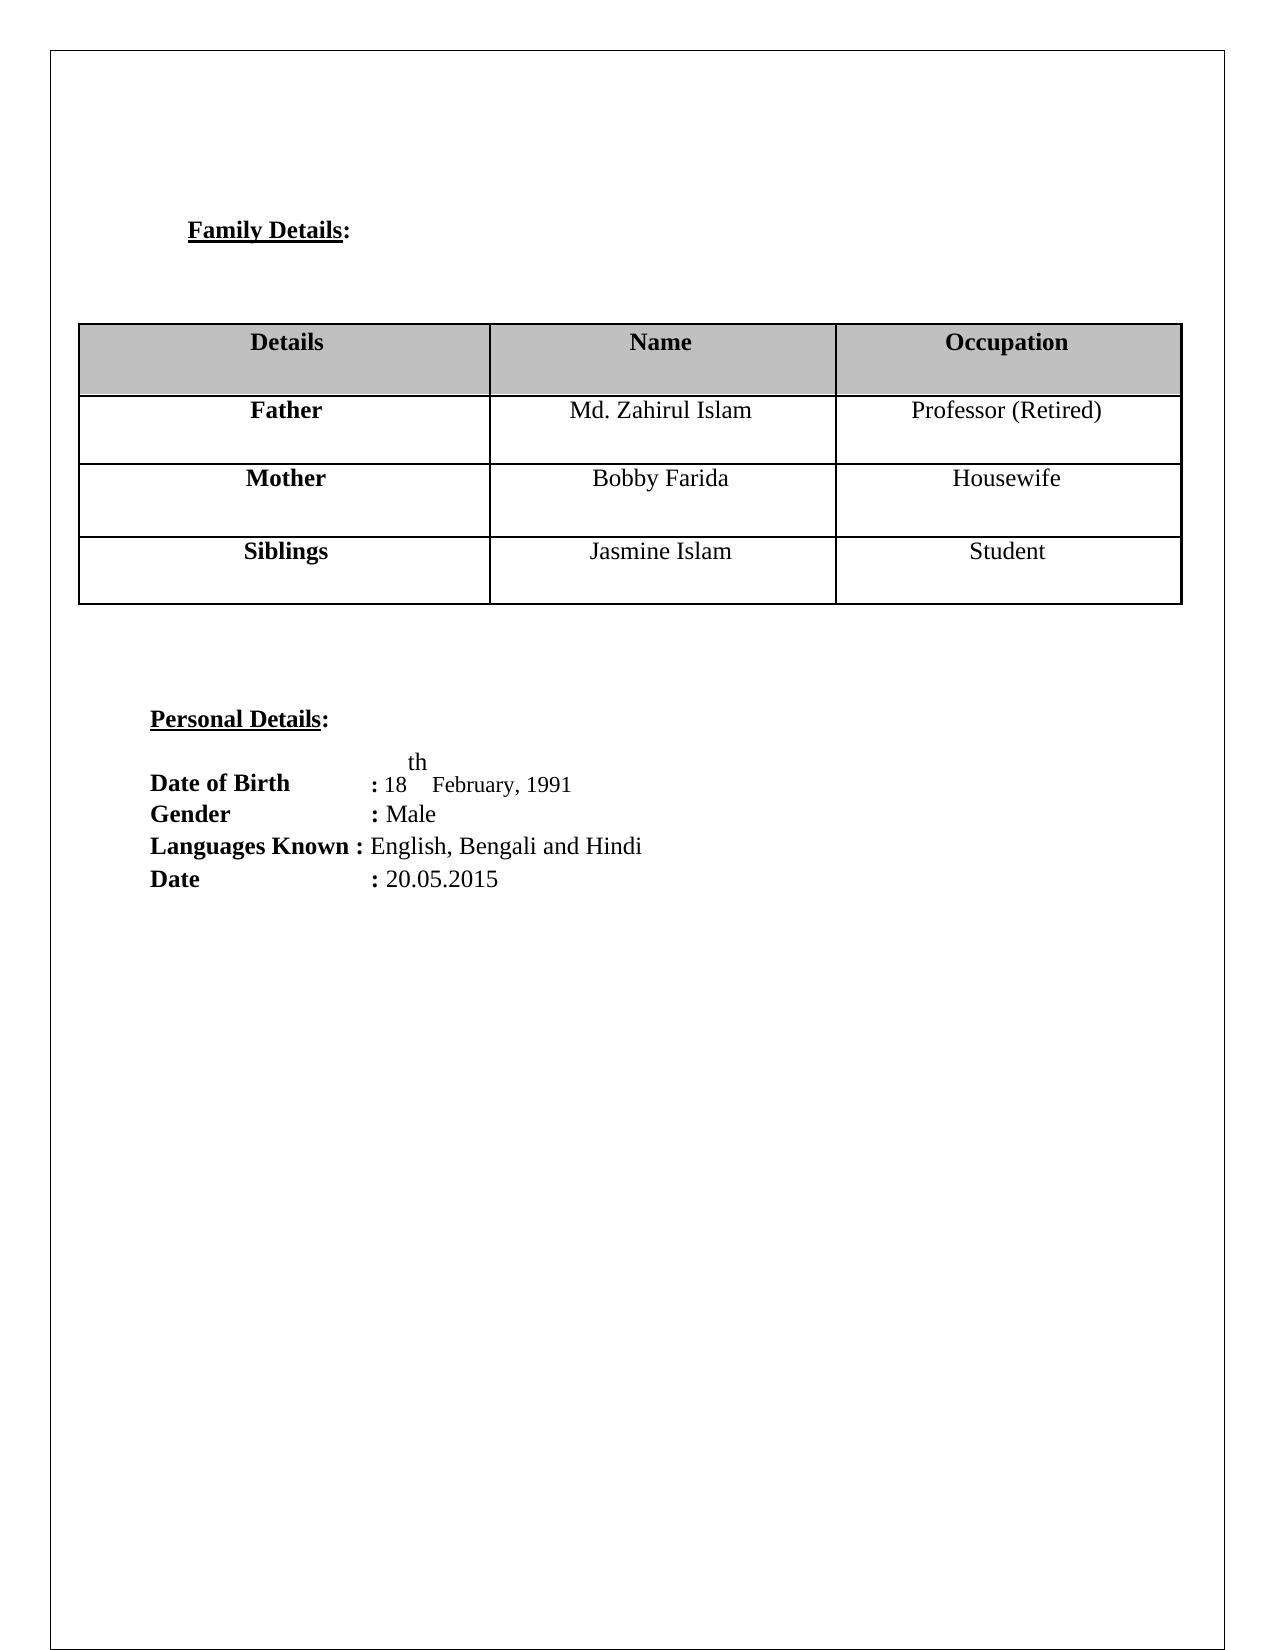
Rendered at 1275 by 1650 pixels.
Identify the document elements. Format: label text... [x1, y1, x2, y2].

table_header Occupation [837, 325, 1180, 394]
table_cell Jasmine Islam [491, 538, 835, 603]
table_cell Md. Zahirul Islam [491, 397, 835, 462]
text Date of Birth [150, 768, 331, 796]
text Gender : Male [150, 799, 1206, 828]
text February, 1991 [432, 771, 1206, 797]
text Personal Details: [150, 704, 331, 732]
table_cell Housewife [837, 465, 1180, 536]
text Family Details: [187, 215, 1206, 244]
table_cell Mother [80, 465, 489, 536]
table_cell Student [837, 538, 1180, 603]
table_cell Siblings [80, 538, 489, 603]
text Date : 20.05.2015 [150, 864, 1206, 893]
table_cell Bobby Farida [491, 465, 835, 536]
table_header Name [491, 325, 835, 394]
text : 18 [371, 776, 427, 797]
table_header Details [80, 325, 489, 394]
text th [335, 751, 427, 776]
table_cell Father [80, 397, 489, 462]
text Languages Known : English, Bengali and Hindi [150, 831, 1206, 860]
table_cell Professor (Retired) [837, 397, 1180, 462]
